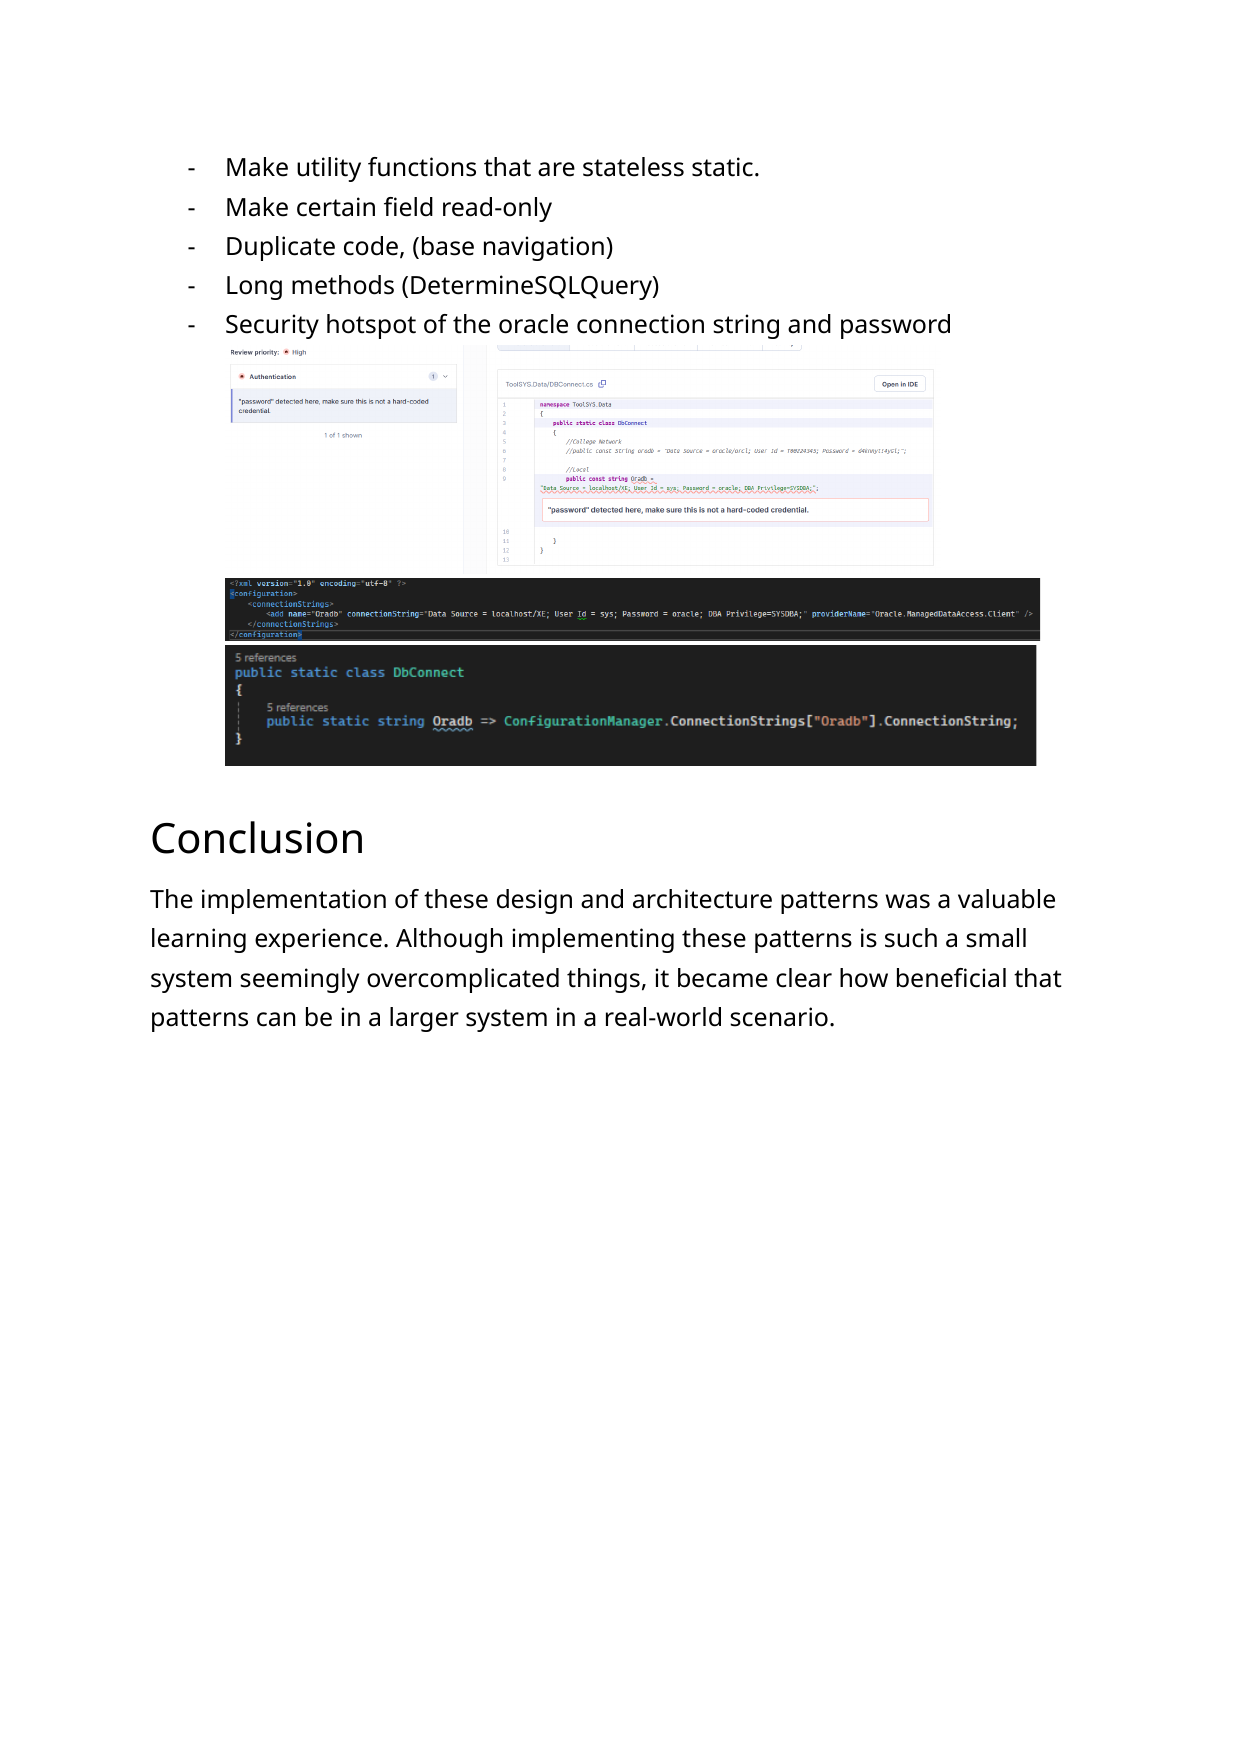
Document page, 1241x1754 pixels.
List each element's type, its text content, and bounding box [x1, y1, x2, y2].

list Duplicate code, (base navigation) [187, 228, 1090, 262]
text The implementation of these design and architecture patterns was a valuable learning experience. Although implementing these patterns is such a small system seemingly overcomplicated things, it became clear how beneficial that patterns can be in a larger system in a real-world scenario. [150, 882, 1090, 1033]
picture [225, 345, 942, 574]
list Long methods (DetermineSQLQuery) [187, 267, 1090, 302]
list Make utility functions that are stateless static. [187, 150, 1090, 184]
list Make certain field read-only [187, 189, 1090, 223]
picture [225, 578, 1041, 641]
picture [225, 645, 1037, 766]
subtitle Conclusion [150, 808, 1090, 865]
